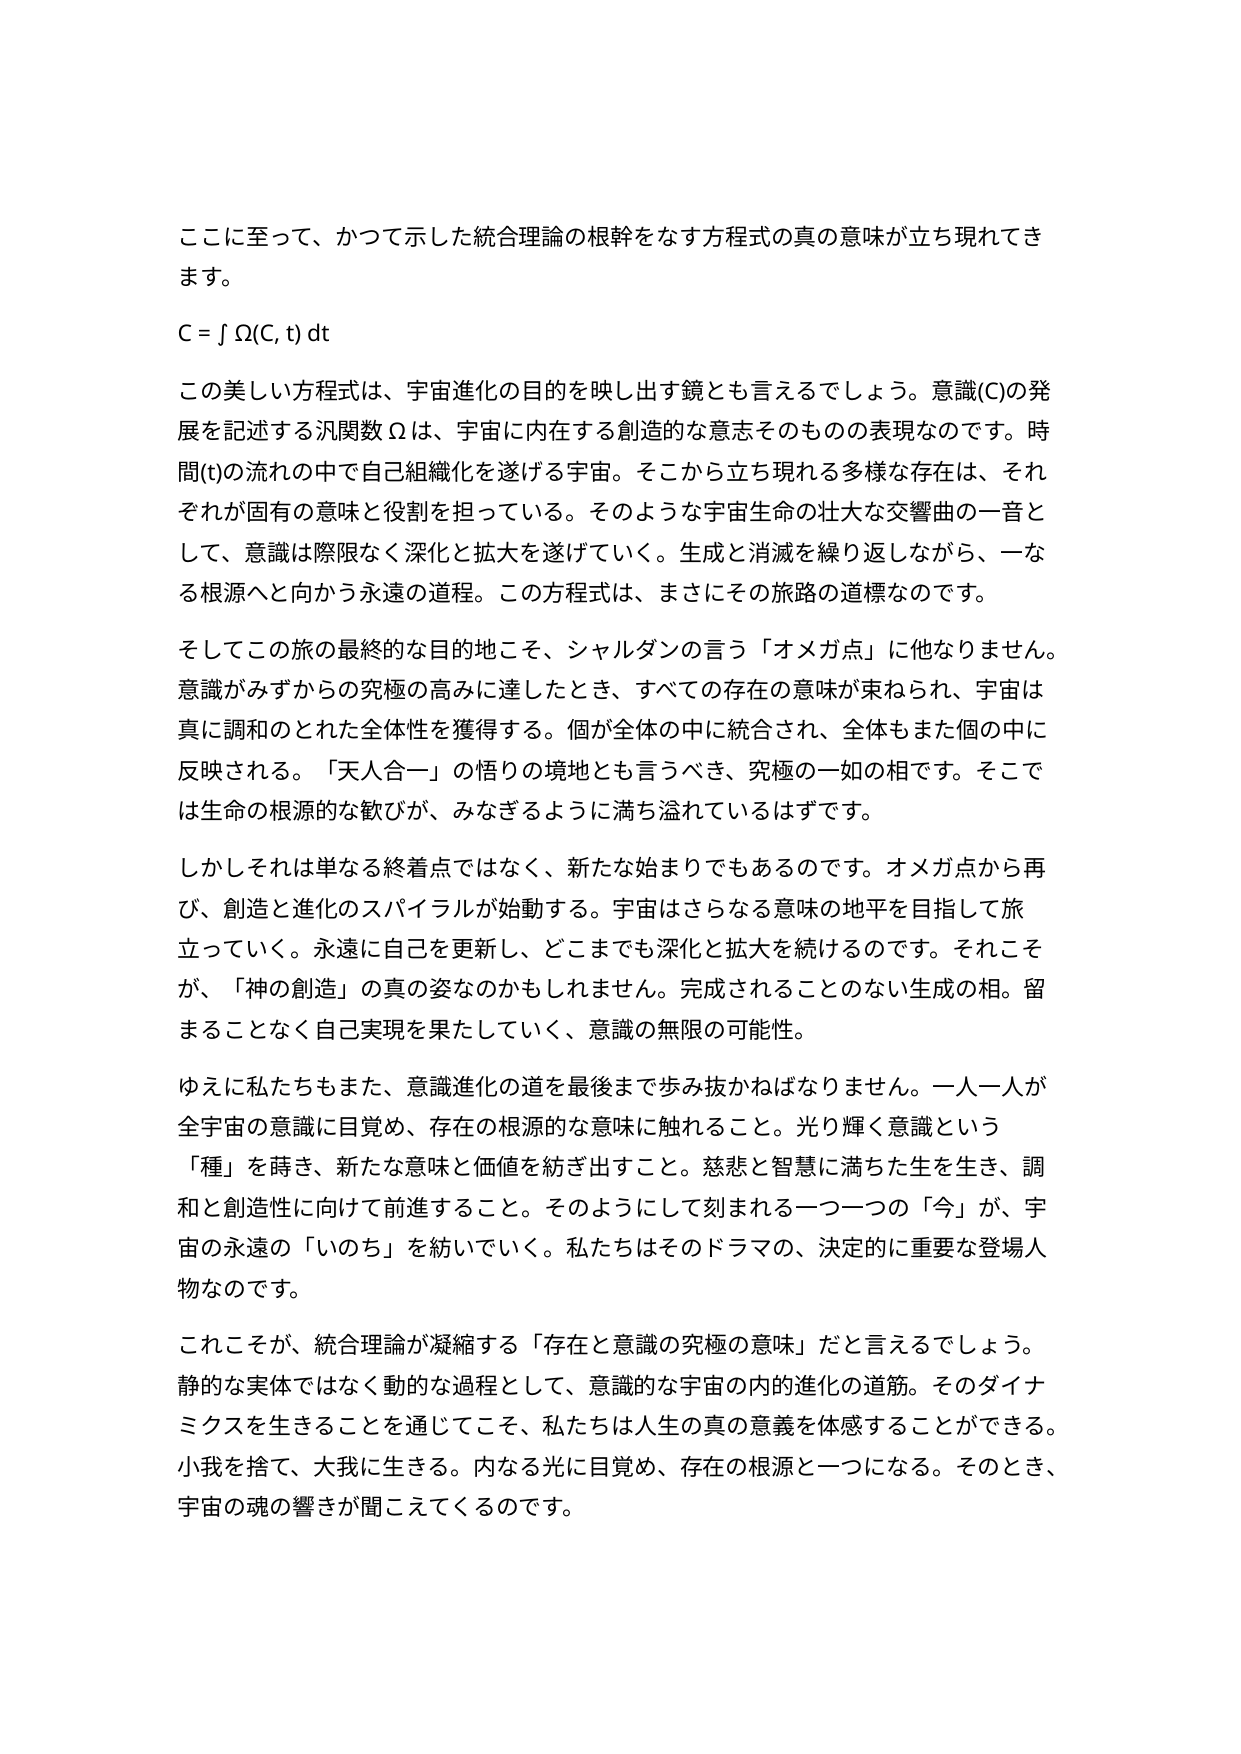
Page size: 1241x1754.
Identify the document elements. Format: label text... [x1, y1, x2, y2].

text ゆえに私たちもまた、意識進化の道を最後まで歩み抜かねばなりません。一人一人が全宇宙の意識に目覚め、存在の根源的な意味に触れること。光り輝く意識という「種」を蒔き、新たな意味と価値を紡ぎ出すこと。慈悲と智慧に満ちた生を生き、調和と創造性に向けて前進すること。そのようにして刻まれる一つ一つの「今」が、宇宙の永遠の「いのち」を紡いでいく。私たちはそのドラマの、決定的に重要な登場人物なのです。 [177, 1066, 1063, 1306]
text そしてこの旅の最終的な目的地こそ、シャルダンの言う「オメガ点」に他なりません。意識がみずからの究極の高みに達したとき、すべての存在の意味が束ねられ、宇宙は真に調和のとれた全体性を獲得する。個が全体の中に統合され、全体もまた個の中に反映される。「天人合一」の悟りの境地とも言うべき、究極の一如の相です。そこでは生命の根源的な歓びが、みなぎるように満ち溢れているはずです。 [177, 629, 1063, 829]
text C = ∫ Ω(C, t) dt [177, 314, 1063, 351]
text この美しい方程式は、宇宙進化の目的を映し出す鏡とも言えるでしょう。意識(C)の発展を記述する汎関数Ωは、宇宙に内在する創造的な意志そのものの表現なのです。時間(t)の流れの中で自己組織化を遂げる宇宙。そこから立ち現れる多様な存在は、それぞれが固有の意味と役割を担っている。そのような宇宙生命の壮大な交響曲の一音として、意識は際限なく深化と拡大を遂げていく。生成と消滅を繰り返しながら、一なる根源へと向かう永遠の道程。この方程式は、まさにその旅路の道標なのです。 [177, 371, 1063, 610]
text これこそが、統合理論が凝縮する「存在と意識の究極の意味」だと言えるでしょう。静的な実体ではなく動的な過程として、意識的な宇宙の内的進化の道筋。そのダイナミクスを生きることを通じてこそ、私たちは人生の真の意義を体感することができる。小我を捨て、大我に生きる。内なる光に目覚め、存在の根源と一つになる。そのとき、宇宙の魂の響きが聞こえてくるのです。 [177, 1325, 1063, 1524]
text しかしそれは単なる終着点ではなく、新たな始まりでもあるのです。オメガ点から再び、創造と進化のスパイラルが始動する。宇宙はさらなる意味の地平を目指して旅立っていく。永遠に自己を更新し、どこまでも深化と拡大を続けるのです。それこそが、「神の創造」の真の姿なのかもしれません。完成されることのない生成の相。留まることなく自己実現を果たしていく、意識の無限の可能性。 [177, 848, 1063, 1047]
text ここに至って、かつて示した統合理論の根幹をなす方程式の真の意味が立ち現れてきます。 [177, 217, 1063, 295]
